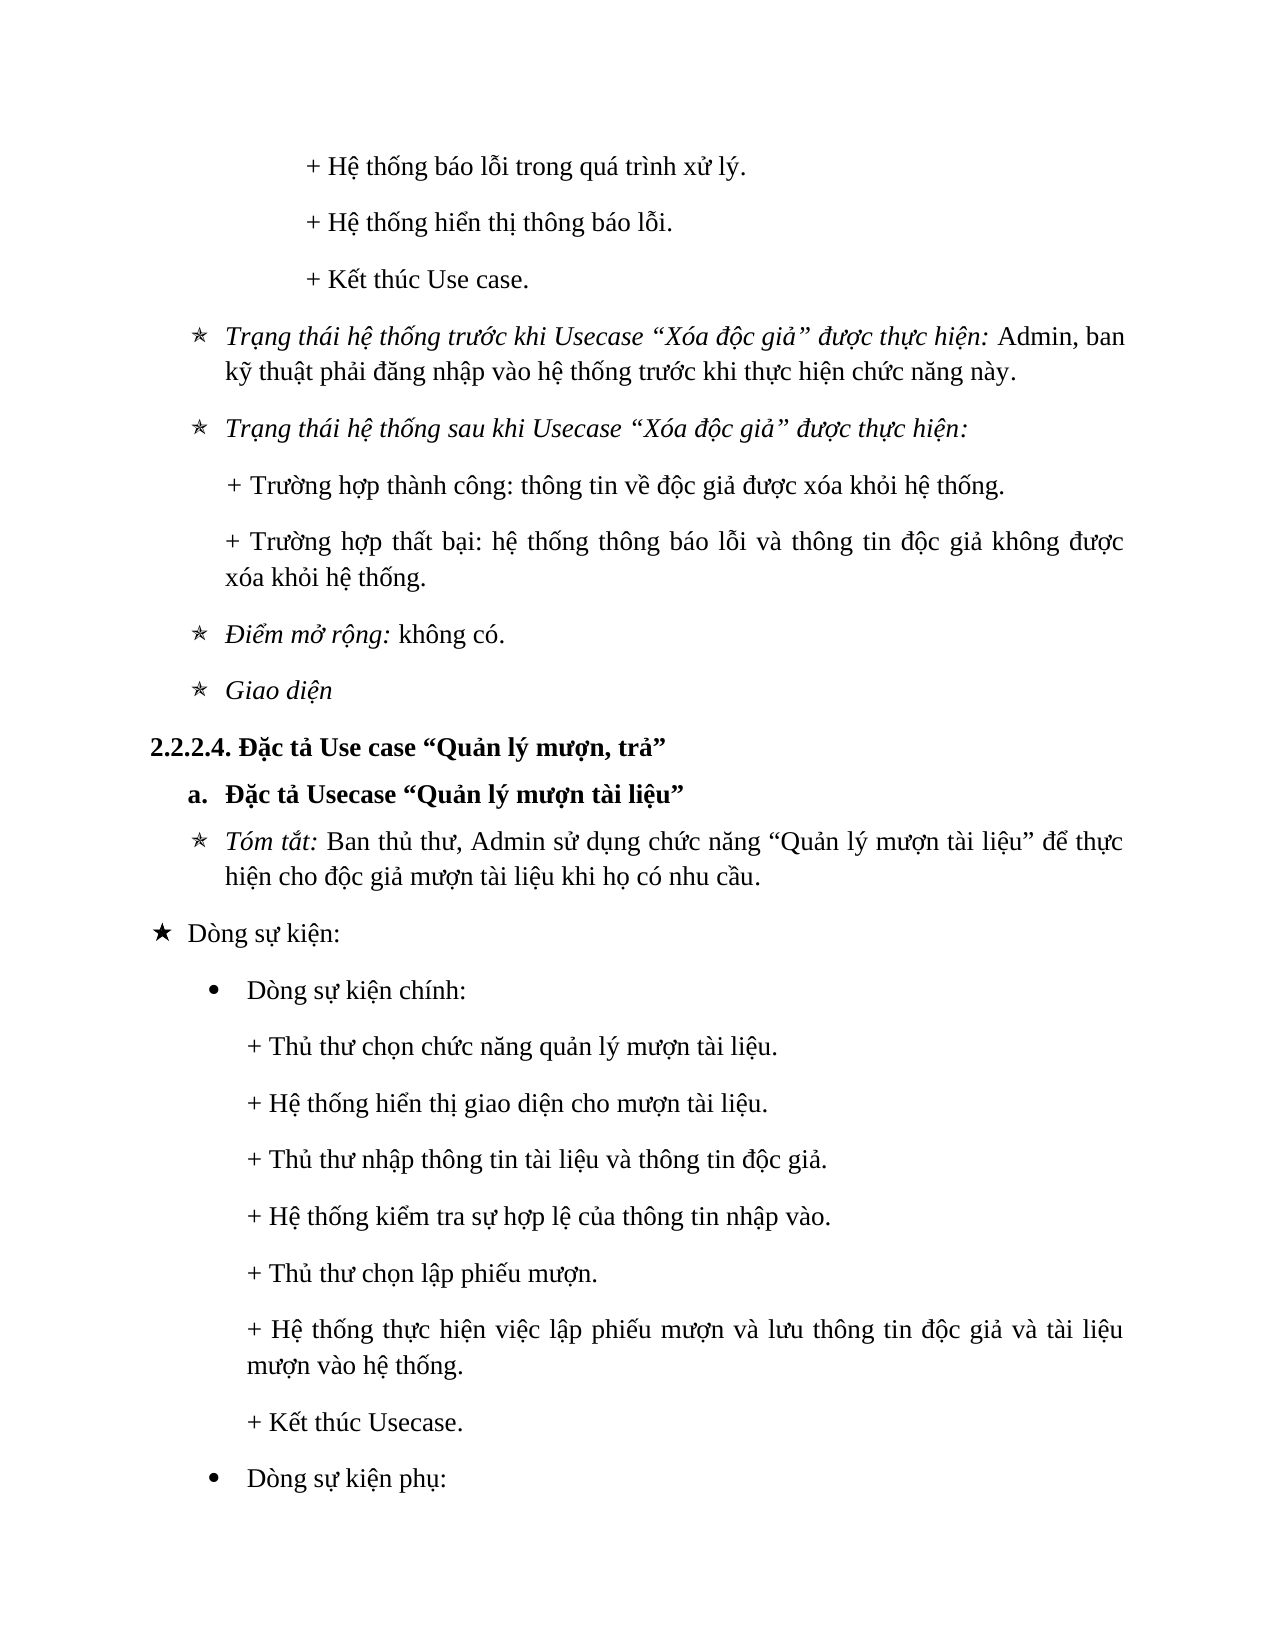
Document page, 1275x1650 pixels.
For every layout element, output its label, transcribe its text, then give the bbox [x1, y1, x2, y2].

list + Thủ thư chọn chức năng quản lý mượn tài liệu. [247, 1031, 1125, 1062]
list + Hệ thống kiểm tra sự hợp lệ của thông tin nhập vào. [247, 1200, 1125, 1231]
subtitle 2.2.2.4. Đặc tả Use case “Quản lý mượn, trả” [150, 731, 1125, 762]
list Giao diện [187, 674, 1125, 706]
list Trạng thái hệ thống trước khi Usecase “Xóa độc giả” được thực hiện: Admin, ban kỹ thuật phải đăng nhập vào hệ thống trước khi thực hiện chức năng này. [187, 320, 1125, 387]
list Dòng sự kiện: [150, 917, 1125, 948]
list + Trường hợp thành công: thông tin về độc giả được xóa khỏi hệ thống. [225, 469, 1125, 500]
list + Hệ thống hiển thị thông báo lỗi. [306, 207, 1125, 238]
list + Hệ thống thực hiện việc lập phiếu mượn và lưu thông tin độc giả và tài liệu mượn vào hệ thống. [247, 1313, 1125, 1380]
list + Thủ thư chọn lập phiếu mượn. [247, 1257, 1125, 1288]
list Dòng sự kiện phụ: [209, 1462, 1125, 1493]
list + Trường hợp thất bại: hệ thống thông báo lỗi và thông tin độc giả không được xóa khỏi hệ thống. [225, 525, 1125, 592]
list + Kết thúc Usecase. [247, 1406, 1125, 1437]
list + Thủ thư nhập thông tin tài liệu và thông tin độc giả. [247, 1144, 1125, 1175]
list Trạng thái hệ thống sau khi Usecase “Xóa độc giả” được thực hiện: [187, 412, 1125, 443]
list + Hệ thống hiển thị giao diện cho mượn tài liệu. [247, 1087, 1125, 1118]
list Điểm mở rộng: không có. [187, 618, 1125, 649]
list + Hệ thống báo lỗi trong quá trình xử lý. [306, 150, 1125, 181]
list + Kết thúc Use case. [306, 263, 1125, 294]
list Đặc tả Usecase “Quản lý mượn tài liệu” [150, 778, 1125, 809]
list Tóm tắt: Ban thủ thư, Admin sử dụng chức năng “Quản lý mượn tài liệu” để thực hiện cho độc giả mượn tài liệu khi họ có nhu cầu. [187, 824, 1125, 892]
list Dòng sự kiện chính: [209, 974, 1125, 1005]
